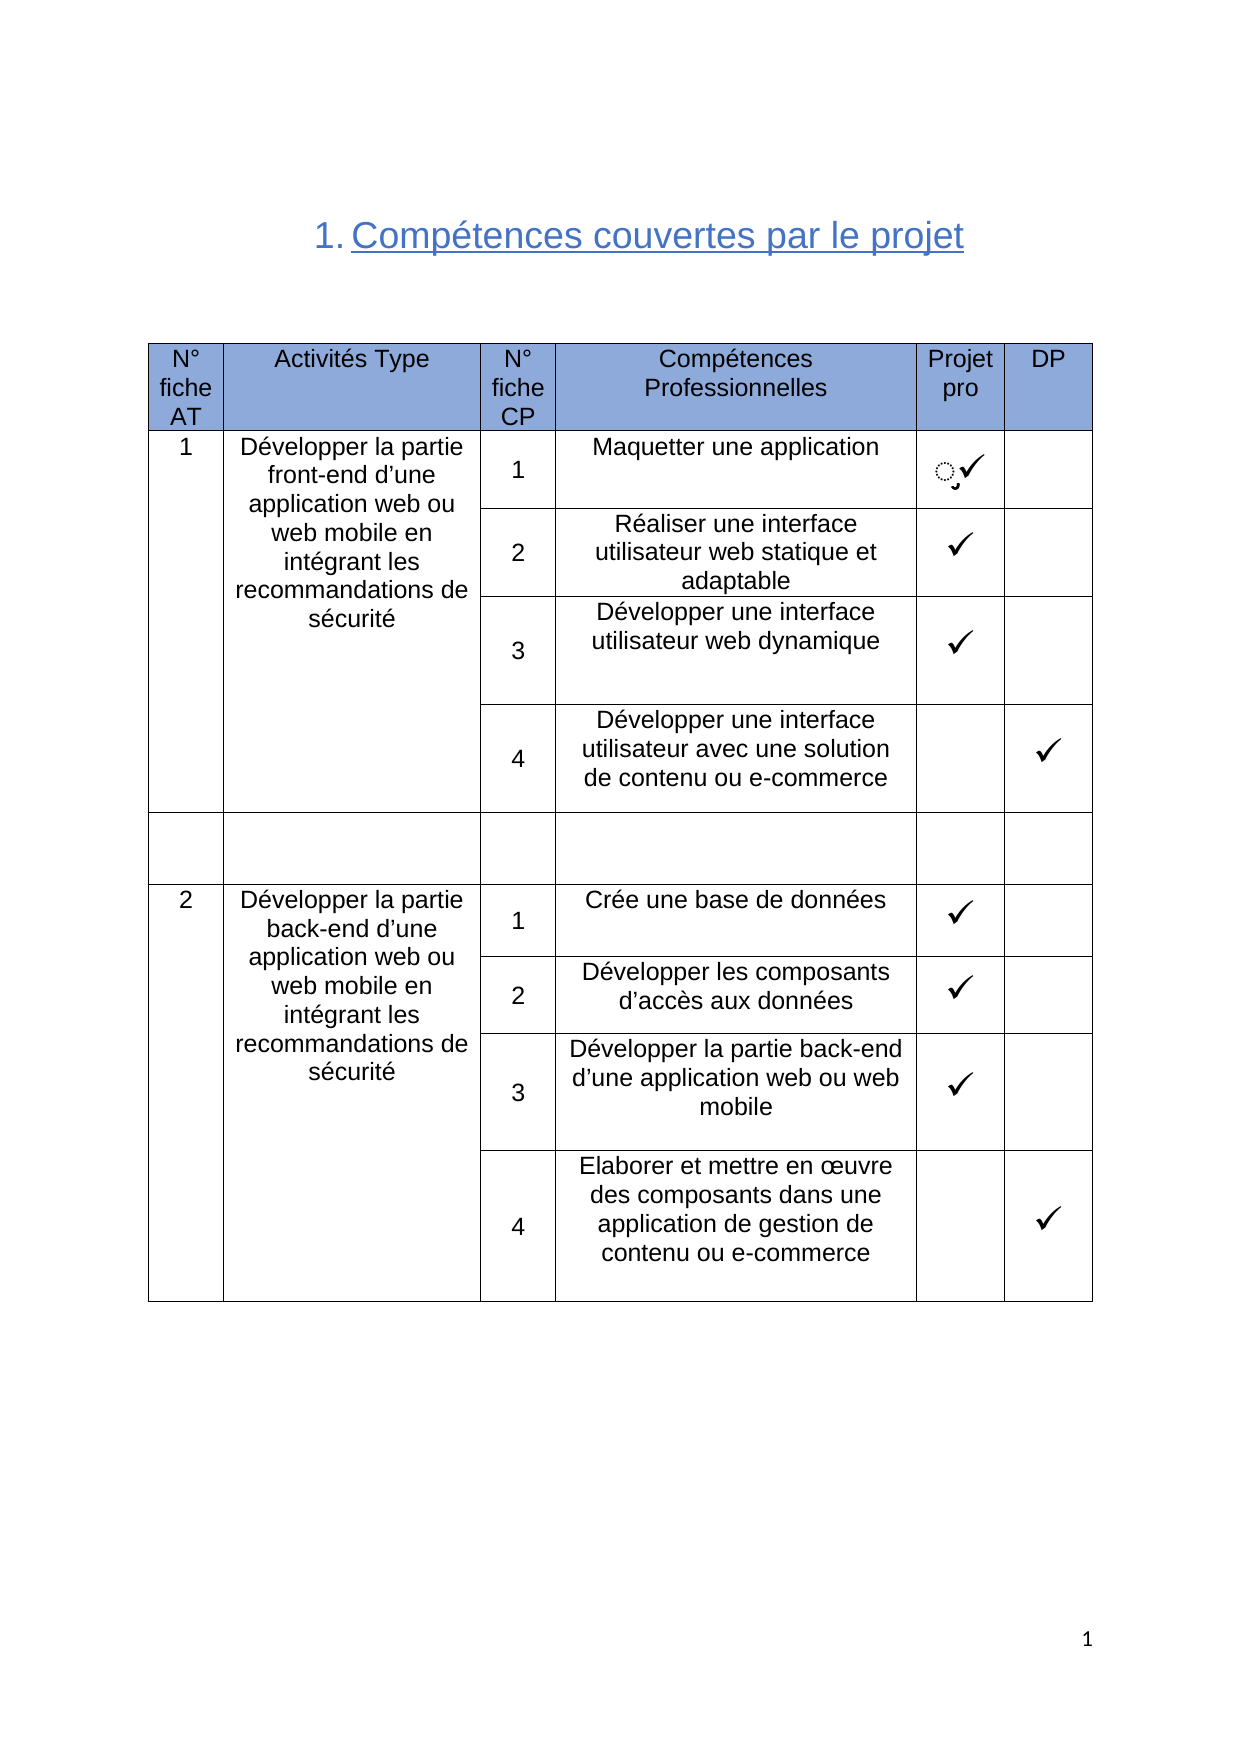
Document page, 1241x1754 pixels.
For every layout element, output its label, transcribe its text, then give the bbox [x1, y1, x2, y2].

table_cell [1005, 1151, 1092, 1301]
table_cell Développer une interface utilisateur web dynamique [556, 597, 916, 704]
table_cell 4 [481, 1151, 555, 1301]
table_cell [917, 957, 1004, 1033]
table_header Activités Type [224, 344, 480, 430]
table_cell Développer les composants d’accès aux données [556, 957, 916, 1033]
table_cell 1 [149, 431, 223, 812]
table_cell 2 [481, 509, 555, 596]
table_cell Développer la partie back-end d’une application web ou web mobile en intégrant les recommandations de sécurité [224, 885, 480, 1301]
table_cell 1 [481, 431, 555, 508]
table_cell 4 [481, 705, 555, 812]
table_cell 2 [149, 885, 223, 1301]
table_cell ̡̡̡ [917, 431, 1004, 508]
table_cell [224, 813, 480, 884]
table_cell [1005, 957, 1092, 1033]
table_cell [917, 705, 1004, 812]
table_cell [917, 1034, 1004, 1150]
table_header DP [1005, 344, 1092, 430]
table_cell [1005, 431, 1092, 508]
table_cell Développer la partie front-end d’une application web ou web mobile en intégrant les recommandations de sécurité [224, 431, 480, 812]
table_cell [917, 509, 1004, 596]
table_header Compétences Professionnelles [556, 344, 916, 430]
table_header Projet pro [917, 344, 1004, 430]
table_cell [1005, 597, 1092, 704]
table_cell Elaborer et mettre en œuvre des composants dans une application de gestion de contenu ou e-commerce [556, 1151, 916, 1301]
table_cell [481, 813, 555, 884]
table_cell [149, 813, 223, 884]
table_cell [1005, 813, 1092, 884]
table_cell Crée une base de données [556, 885, 916, 956]
table_cell 2 [481, 957, 555, 1033]
table_cell [556, 813, 916, 884]
list Compétences couvertes par le projet [185, 214, 1093, 257]
table_cell Réaliser une interface utilisateur web statique et adaptable [556, 509, 916, 596]
table_cell [1005, 705, 1092, 812]
table_cell Maquetter une application [556, 431, 916, 508]
table_header N° fiche AT [149, 344, 223, 430]
table_cell 3 [481, 1034, 555, 1150]
table_cell [1005, 1034, 1092, 1150]
table_cell [917, 1151, 1004, 1301]
table_header N° fiche CP [481, 344, 555, 430]
table_cell Développer une interface utilisateur avec une solution de contenu ou e-commerce [556, 705, 916, 812]
table_cell [1005, 509, 1092, 596]
table_cell [917, 597, 1004, 704]
table_cell [917, 813, 1004, 884]
table_cell Développer la partie back-end d’une application web ou web mobile [556, 1034, 916, 1150]
table_cell 3 [481, 597, 555, 704]
table_cell [1005, 885, 1092, 956]
table_cell 1 [481, 885, 555, 956]
table_cell [917, 885, 1004, 956]
